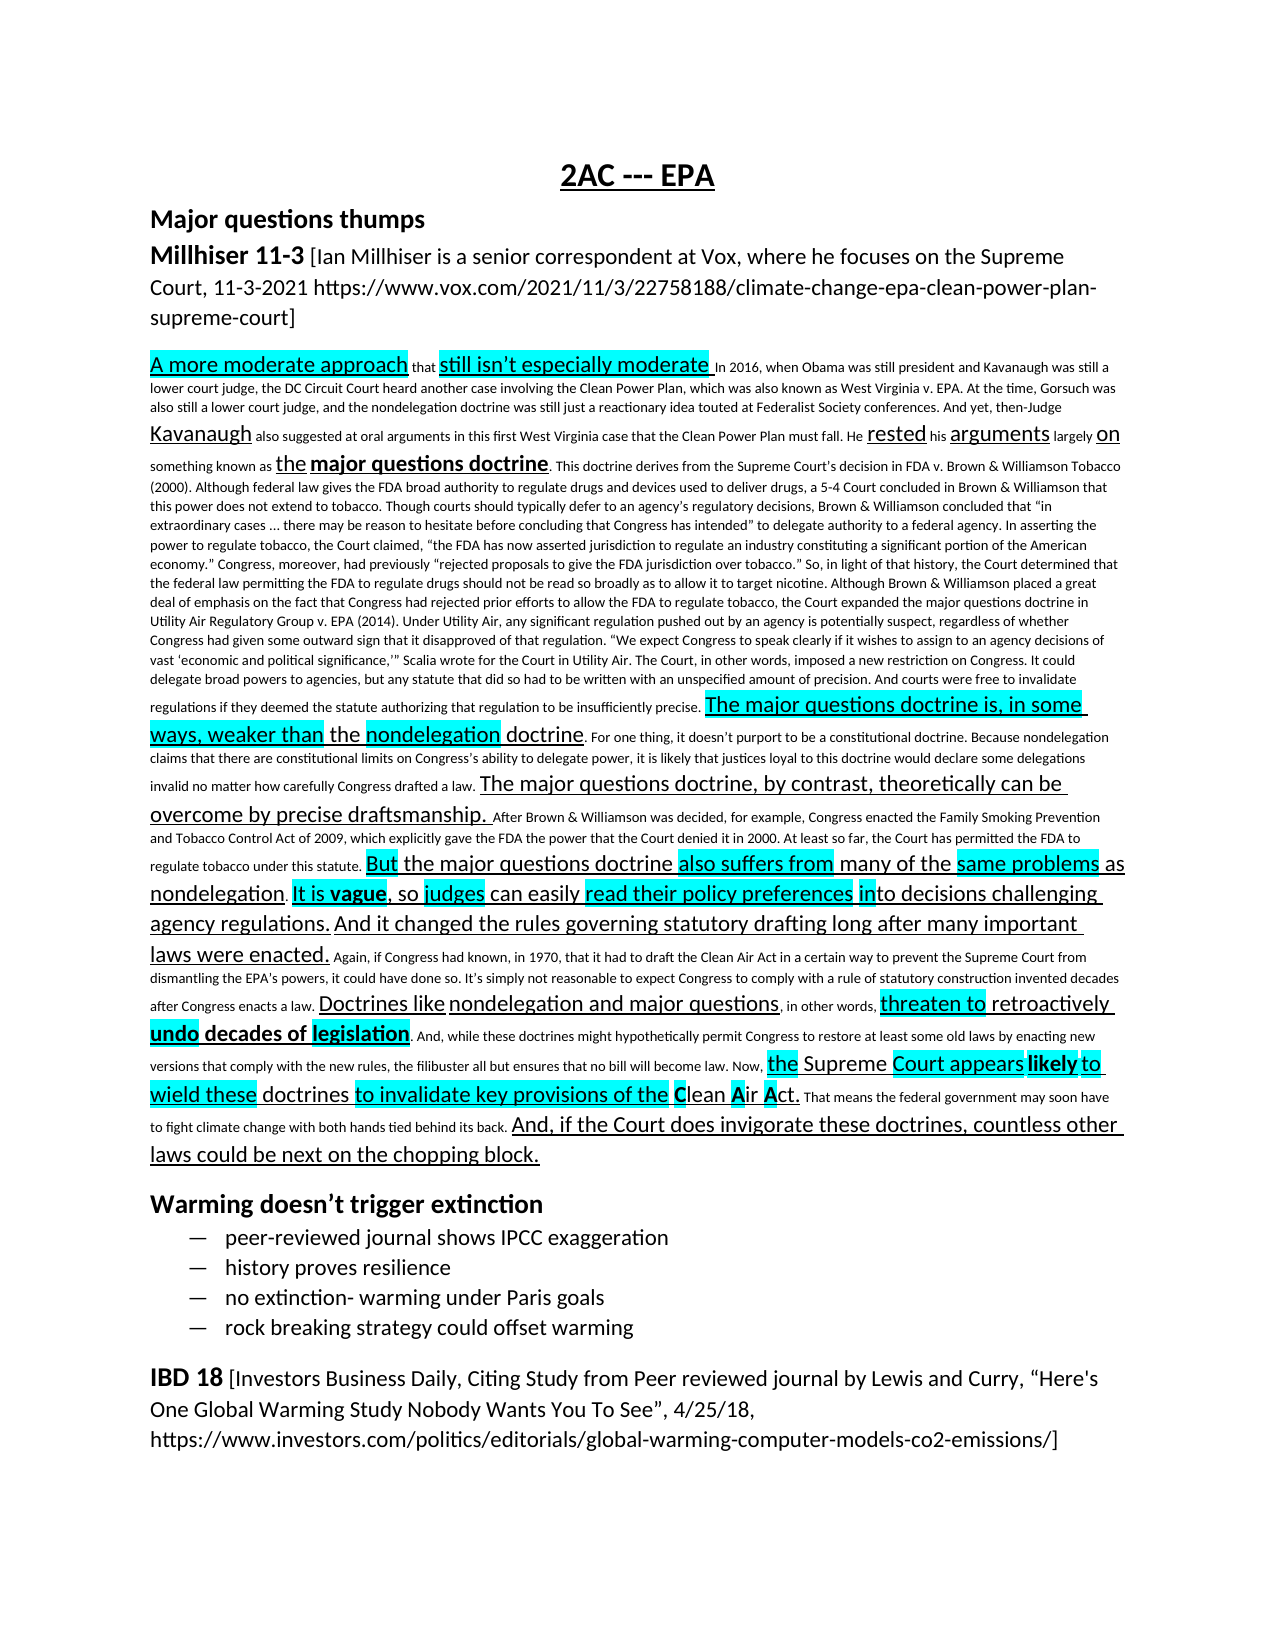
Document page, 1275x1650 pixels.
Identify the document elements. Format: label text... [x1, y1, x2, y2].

list history proves resilience [187, 1253, 1125, 1281]
list rock breaking strategy could offset warming [187, 1313, 1125, 1341]
subtitle 2AC --- EPA [150, 154, 1125, 195]
subtitle Major questions thumps [150, 202, 1125, 235]
list no extinction- warming under Paris goals [187, 1283, 1125, 1311]
text Millhiser 11-3 [Ian Millhiser is a senior correspondent at Vox, where he focuses on the Supreme Court, 11-3-2021 https://www.vox.com/2021/11/3/22758188/climate-change-epa-clean-power-plan-supreme-court] [150, 238, 1125, 331]
list peer-reviewed journal shows IPCC exaggeration [187, 1223, 1125, 1251]
text A more moderate approach that still isn’t especially moderate In 2016, when Obama was still president and Kavanaugh was still a lower court judge, the DC Circuit Court heard another case involving the Clean Power Plan, which was also known as West Virginia v. EPA. At the time, Gorsuch was also still a lower court judge, and the nondelegation doctrine was still just a reactionary idea touted at Federalist Society conferences. And yet, then-Judge Kavanaugh also suggested at oral arguments in this first West Virginia case that the Clean Power Plan must fall. He rested his arguments largely on something known as the major questions doctrine. This doctrine derives from the Supreme Court’s decision in FDA v. Brown & Williamson Tobacco (2000). Although federal law gives the FDA broad authority to regulate drugs and devices used to deliver drugs, a 5-4 Court concluded in Brown & Williamson that this power does not extend to tobacco. Though courts should typically defer to an agency’s regulatory decisions, Brown & Williamson concluded that “in extraordinary cases ... there may be reason to hesitate before concluding that Congress has intended” to delegate authority to a federal agency. In asserting the power to regulate tobacco, the Court claimed, “the FDA has now asserted jurisdiction to regulate an industry constituting a significant portion of the American economy.” Congress, moreover, had previously “rejected proposals to give the FDA jurisdiction over tobacco.” So, in light of that history, the Court determined that the federal law permitting the FDA to regulate drugs should not be read so broadly as to allow it to target nicotine. Although Brown & Williamson placed a great deal of emphasis on the fact that Congress had rejected prior efforts to allow the FDA to regulate tobacco, the Court expanded the major questions doctrine in Utility Air Regulatory Group v. EPA (2014). Under Utility Air, any significant regulation pushed out by an agency is potentially suspect, regardless of whether Congress had given some outward sign that it disapproved of that regulation. “We expect Congress to speak clearly if it wishes to assign to an agency decisions of vast ‘economic and political significance,’” Scalia wrote for the Court in Utility Air. The Court, in other words, imposed a new restriction on Congress. It could delegate broad powers to agencies, but any statute that did so had to be written with an unspecified amount of precision. And courts were free to invalidate regulations if they deemed the statute authorizing that regulation to be insufficiently precise. The major questions doctrine is, in some ways, weaker than the nondelegation doctrine. For one thing, it doesn’t purport to be a constitutional doctrine. Because nondelegation claims that there are constitutional limits on Congress’s ability to delegate power, it is likely that justices loyal to this doctrine would declare some delegations invalid no matter how carefully Congress drafted a law. The major questions doctrine, by contrast, theoretically can be overcome by precise draftsmanship. After Brown & Williamson was decided, for example, Congress enacted the Family Smoking Prevention and Tobacco Control Act of 2009, which explicitly gave the FDA the power that the Court denied it in 2000. At least so far, the Court has permitted the FDA to regulate tobacco under this statute. But the major questions doctrine also suffers from many of the same problems as nondelegation. It is vague, so judges can easily read their policy preferences into decisions challenging agency regulations. And it changed the rules governing statutory drafting long after many important laws were enacted. Again, if Congress had known, in 1970, that it had to draft the Clean Air Act in a certain way to prevent the Supreme Court from dismantling the EPA’s powers, it could have done so. It’s simply not reasonable to expect Congress to comply with a rule of statutory construction invented decades after Congress enacts a law. Doctrines like nondelegation and major questions, in other words, threaten to retroactively undo decades of legislation. And, while these doctrines might hypothetically permit Congress to restore at least some old laws by enacting new versions that comply with the new rules, the filibuster all but ensures that no bill will become law. Now, the Supreme Court appears likely to wield these doctrines to invalidate key provisions of the Clean Air Act. That means the federal government may soon have to fight climate change with both hands tied behind its back. And, if the Court does invigorate these doctrines, countless other laws could be next on the chopping block. [150, 350, 1125, 1168]
text IBD 18 [Investors Business Daily, Citing Study from Peer reviewed journal by Lewis and Curry, “Here's One Global Warming Study Nobody Wants You To See”, 4/25/18, https://www.investors.com/politics/editorials/global-warming-computer-models-co2-emissions/] [150, 1360, 1125, 1454]
subtitle Warming doesn’t trigger extinction [150, 1187, 1125, 1220]
